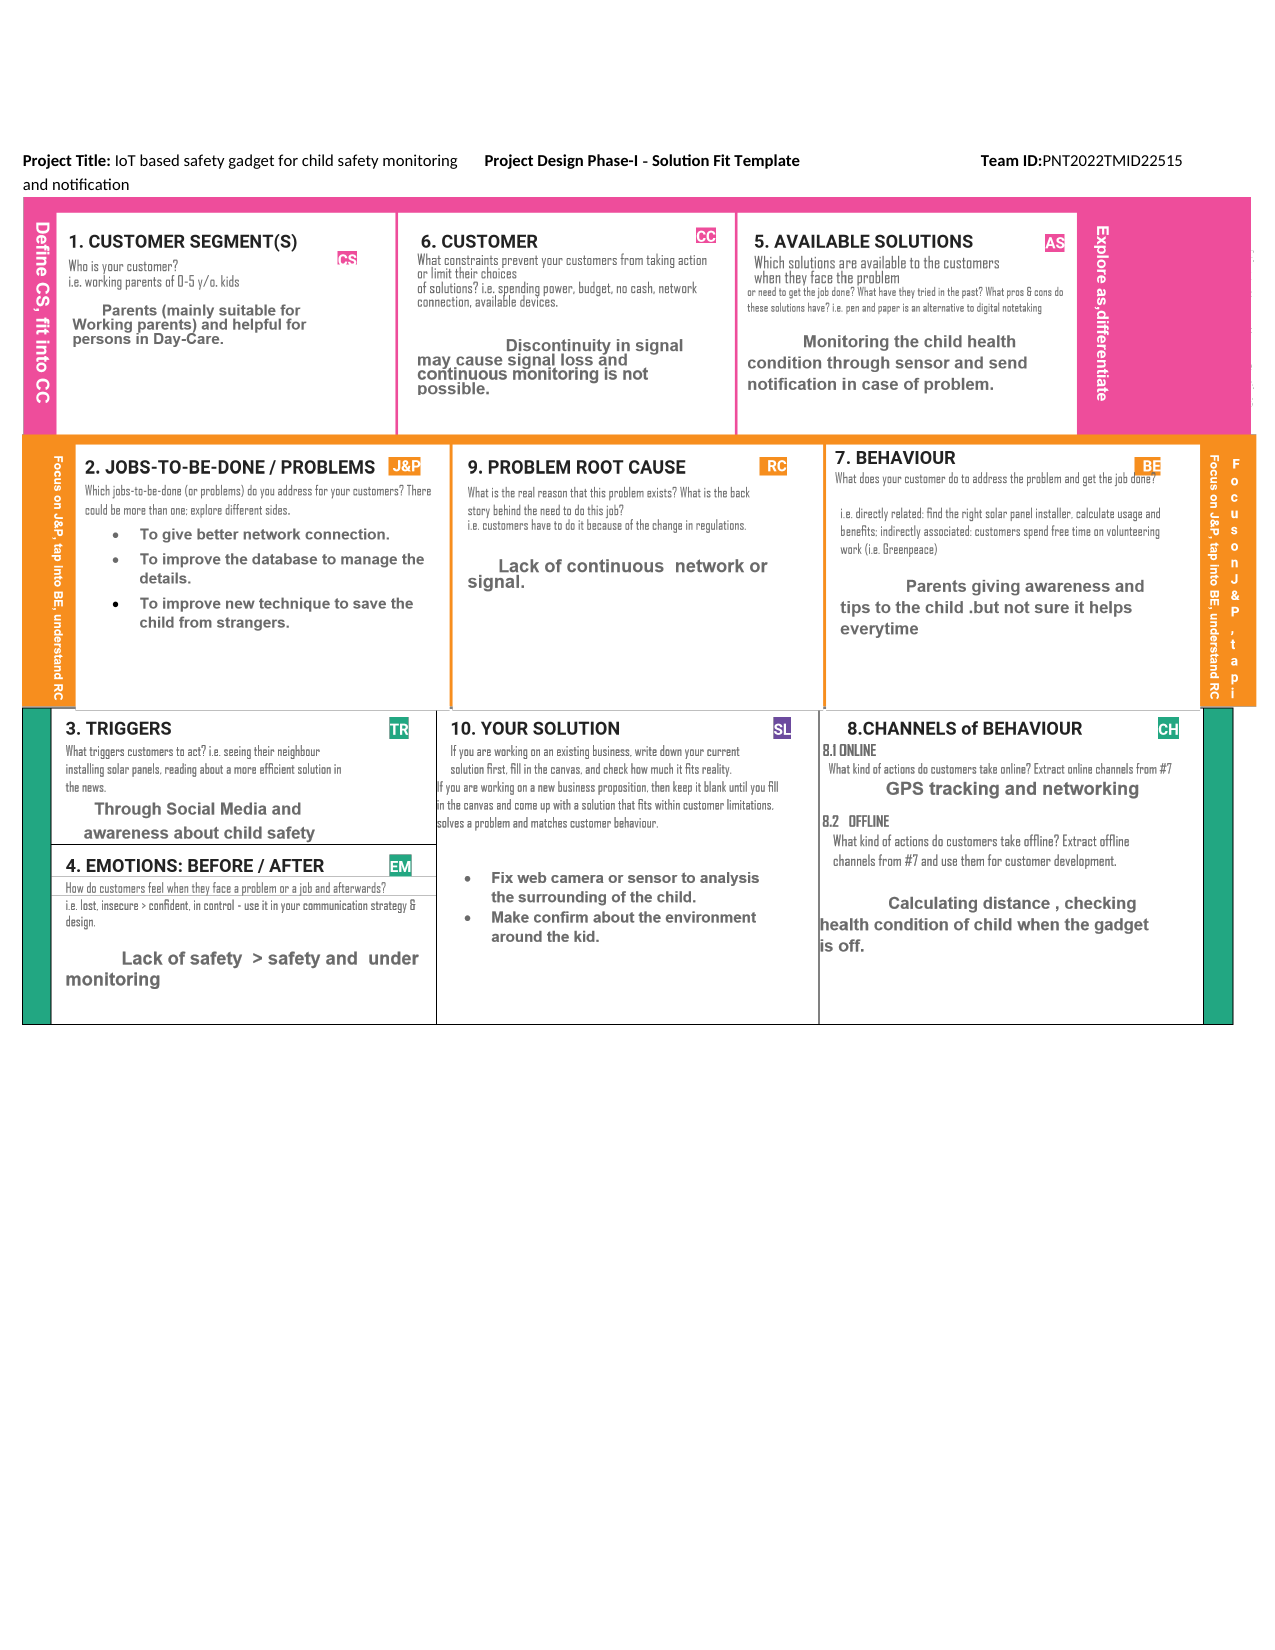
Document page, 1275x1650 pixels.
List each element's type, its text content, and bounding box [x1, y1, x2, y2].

picture [22, 197, 1257, 1025]
text Project Title: IoT based safety gadget for child safety monitoring Project Design Phase-I - Solution Fit Template Team ID:PNT2022TMID22515 and notification [23, 150, 1187, 194]
